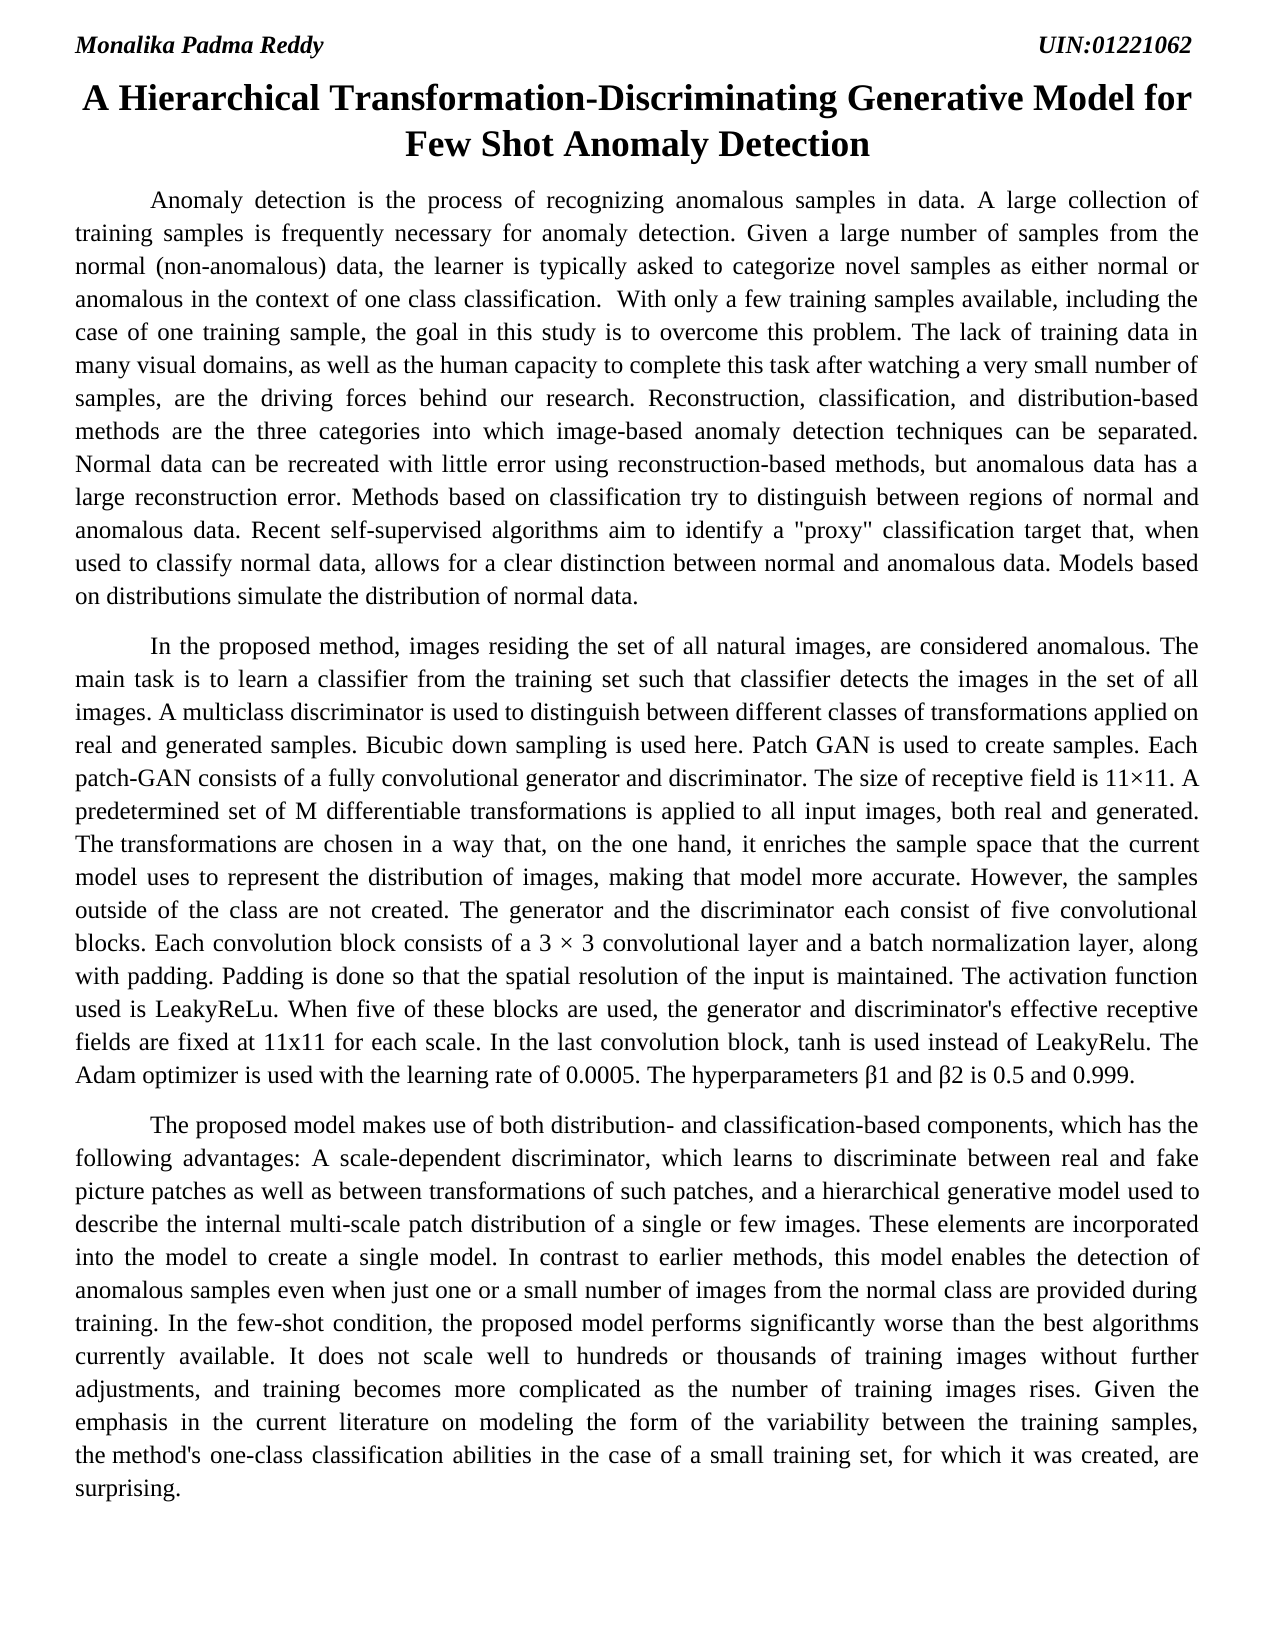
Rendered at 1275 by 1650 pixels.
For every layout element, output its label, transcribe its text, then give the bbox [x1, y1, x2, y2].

text In the proposed method, images residing the set of all natural images, are considered anomalous. The main task is to learn a classifier from the training set such that classifier detects the images in the set of all images. A multiclass discriminator is used to distinguish between different classes of transformations applied on real and generated samples. Bicubic down sampling is used here. Patch GAN is used to create samples. Each patch-GAN consists of a fully convolutional generator and discriminator. The size of receptive field is 11×11. A predetermined set of M differentiable transformations is applied to all input images, both real and generated. The transformations are chosen in a way that, on the one hand, it enriches the sample space that the current model uses to represent the distribution of images, making that model more accurate. However, the samples outside of the class are not created. The generator and the discriminator each consist of five convolutional blocks. Each convolution block consists of a 3 × 3 convolutional layer and a batch normalization layer, along with padding. Padding is done so that the spatial resolution of the input is maintained. The activation function used is LeakyReLu. When five of these blocks are used, the generator and discriminator's effective receptive fields are fixed at 11x11 for each scale. In the last convolution block, tanh is used instead of LeakyRelu. The Adam optimizer is used with the learning rate of 0.0005. The hyperparameters β1 and β2 is 0.5 and 0.999. [75, 631, 1200, 1089]
text Anomaly detection is the process of recognizing anomalous samples in data. A large collection of training samples is frequently necessary for anomaly detection. Given a large number of samples from the normal (non-anomalous) data, the learner is typically asked to categorize novel samples as either normal or anomalous in the context of one class classification. With only a few training samples available, including the case of one training sample, the goal in this study is to overcome this problem. The lack of training data in many visual domains, as well as the human capacity to complete this task after watching a very small number of samples, are the driving forces behind our research. Reconstruction, classification, and distribution-based methods are the three categories into which image-based anomaly detection techniques can be separated. Normal data can be recreated with little error using reconstruction-based methods, but anomalous data has a large reconstruction error. Methods based on classification try to distinguish between regions of normal and anomalous data. Recent self-supervised algorithms aim to identify a "proxy" classification target that, when used to classify normal data, allows for a clear distinction between normal and anomalous data. Models based on distributions simulate the distribution of normal data. [75, 185, 1200, 610]
text A Hierarchical Transformation-Discriminating Generative Model for Few Shot Anomaly Detection [75, 75, 1200, 165]
text The proposed model makes use of both distribution- and classification-based components, which has the following advantages: A scale-dependent discriminator, which learns to discriminate between real and fake picture patches as well as between transformations of such patches, and a hierarchical generative model used to describe the internal multi-scale patch distribution of a single or few images. These elements are incorporated into the model to create a single model. In contrast to earlier methods, this model enables the detection of anomalous samples even when just one or a small number of images from the normal class are provided during training. In the few-shot condition, the proposed model performs significantly worse than the best algorithms currently available. It does not scale well to hundreds or thousands of training images without further adjustments, and training becomes more complicated as the number of training images rises. Given the emphasis in the current literature on modeling the form of the variability between the training samples, the method's one-class classification abilities in the case of a small training set, for which it was created, are surprising. [75, 1110, 1200, 1502]
